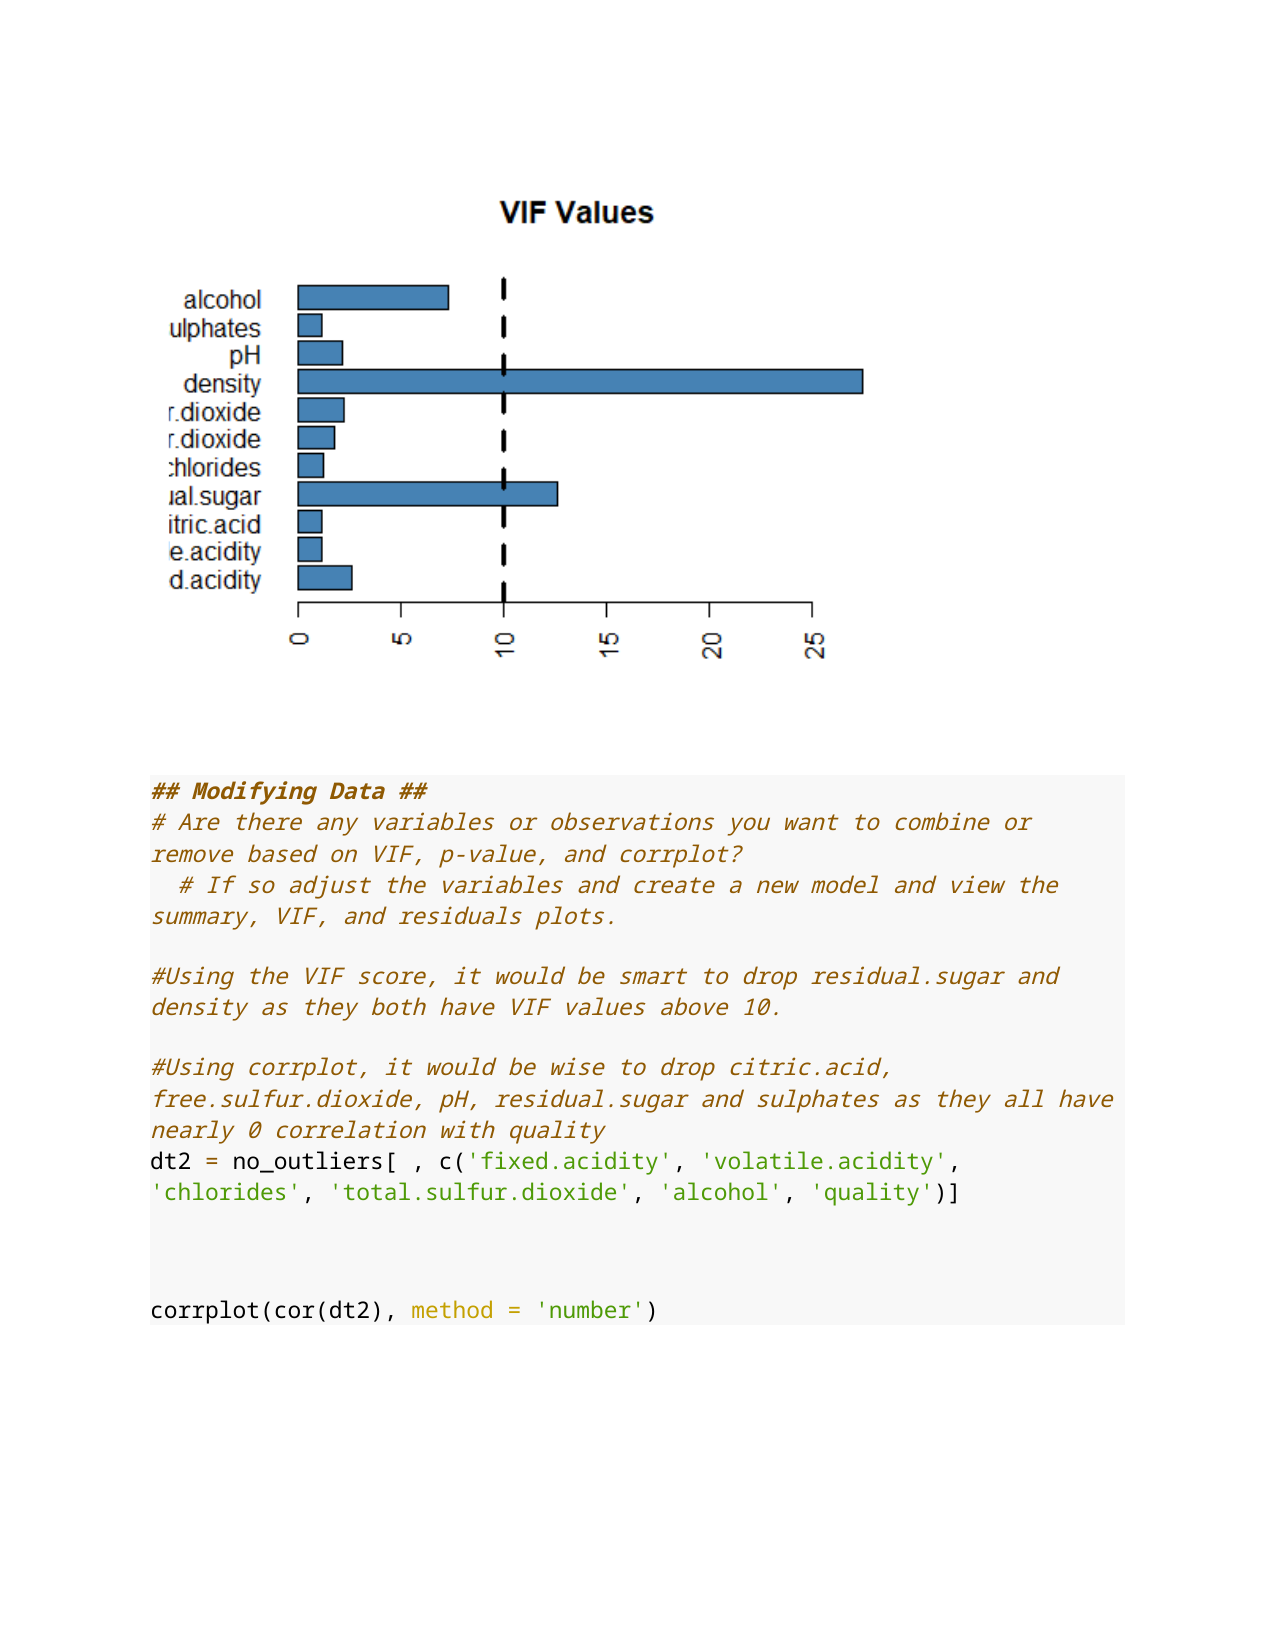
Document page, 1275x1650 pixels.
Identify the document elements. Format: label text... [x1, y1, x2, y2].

picture [168, 150, 927, 757]
text ## Modifying Data ## # Are there any variables or observations you want to combine or remove based on VIF, p-value, and corrplot? # If so adjust the variables and create a new model and view the summary, VIF, and residuals plots. #Using the VIF score, it would be smart to drop residual.sugar and density as they both have VIF values above 10. #Using corrplot, it would be wise to drop citric.acid, free.sulfur.dioxide, pH, residual.sugar and sulphates as they all have nearly 0 correlation with quality dt2 = no_outliers[ , c('fixed.acidity', 'volatile.acidity', 'chlorides', 'total.sulfur.dioxide', 'alcohol', 'quality')] corrplot(cor(dt2), method = 'number') [150, 775, 1125, 1325]
